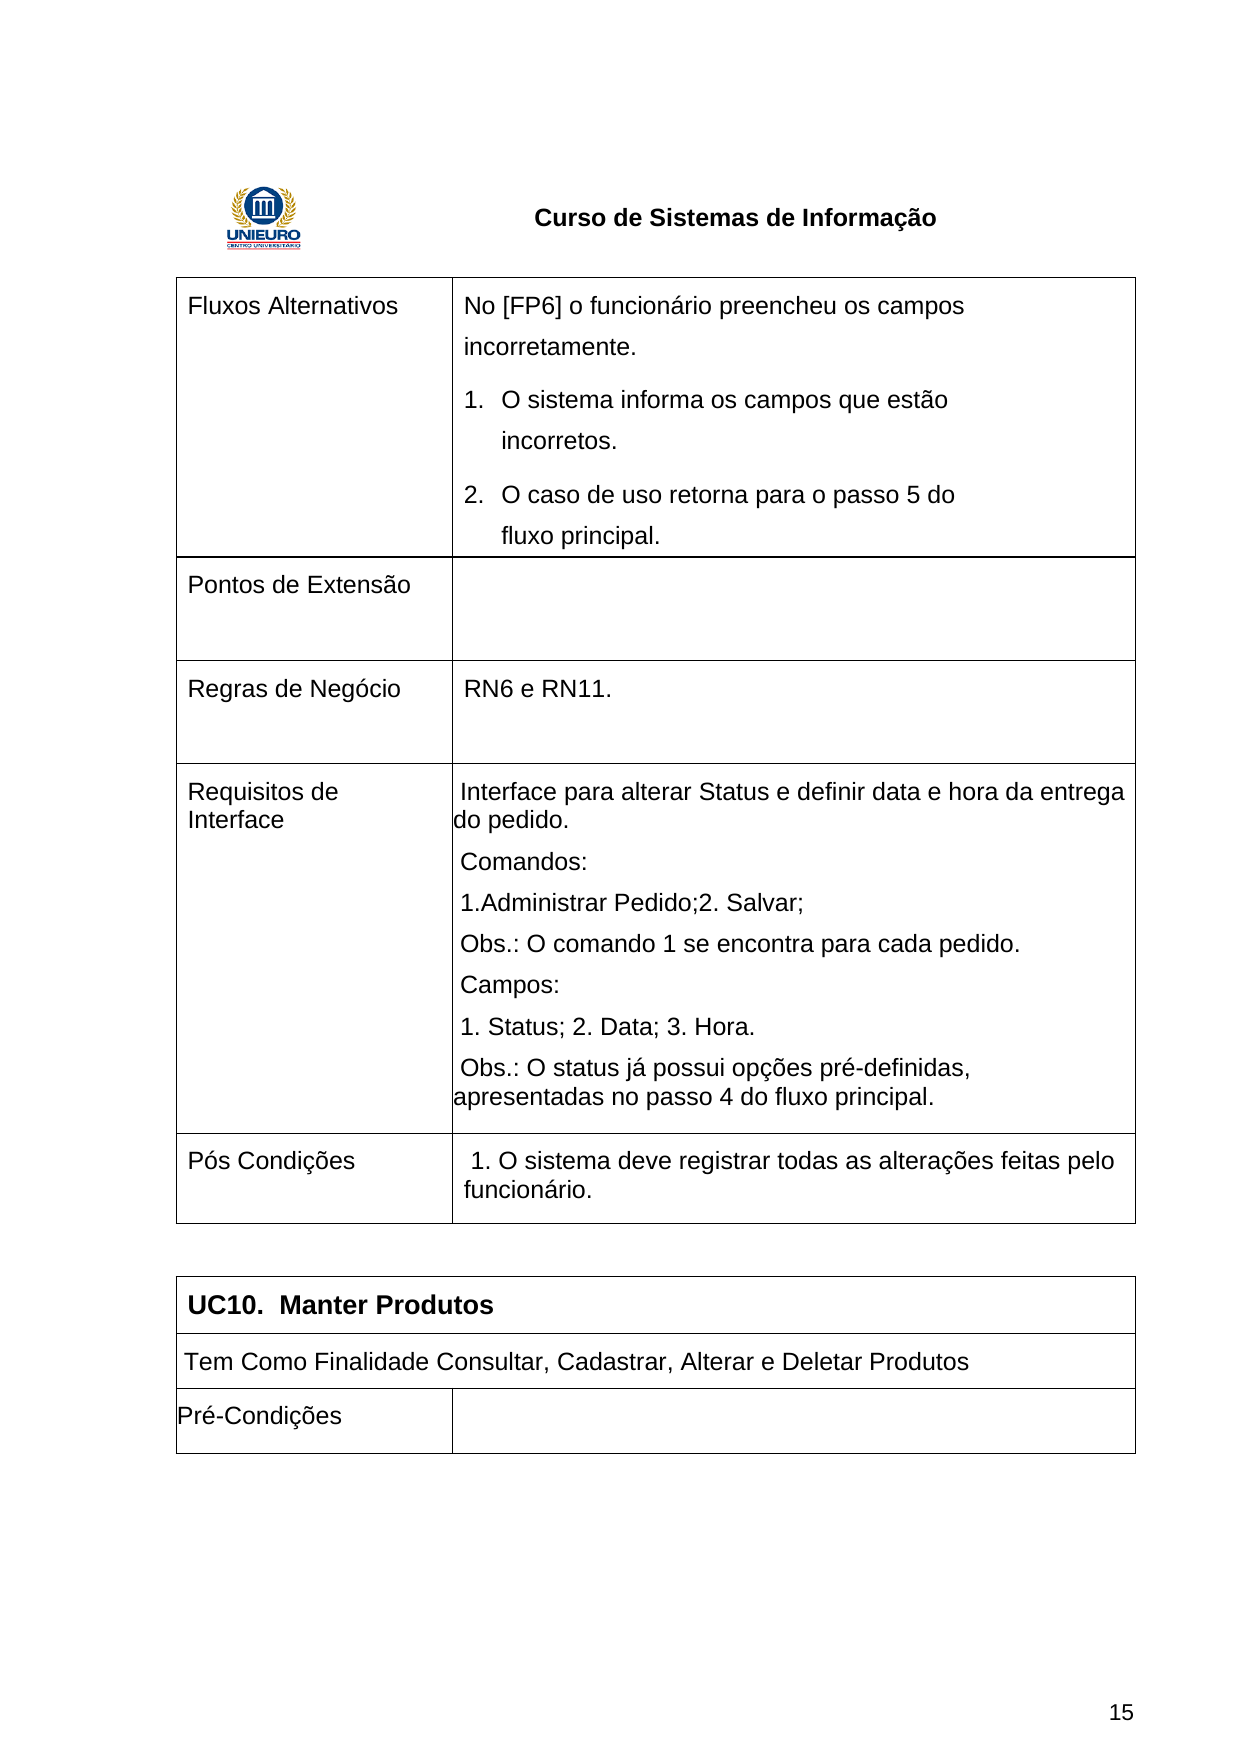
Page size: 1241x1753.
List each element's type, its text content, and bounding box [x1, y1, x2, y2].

table_cell Regras de Negócio [177, 661, 452, 763]
table_cell 1. O sistema deve registrar todas as alterações feitas pelo funcionário. [453, 1134, 1135, 1223]
table_cell Requisitos de Interface [177, 764, 452, 1133]
table_cell Fluxos Alternativos [177, 278, 452, 556]
table_cell Pré-Condições [177, 1389, 452, 1453]
table_cell RN6 e RN11. [453, 661, 1135, 763]
picture [196, 156, 330, 277]
table_cell Tem Como Finalidade Consultar, Cadastrar, Alterar e Deletar Produtos [177, 1334, 1135, 1388]
table_cell [453, 1389, 1135, 1453]
table_cell [453, 558, 1135, 660]
table_cell Pontos de Extensão [177, 558, 452, 660]
table_cell Pós Condições [177, 1134, 452, 1223]
table_header UC10. Manter Produtos [177, 1277, 1135, 1333]
table_cell No [FP6] o funcionário preencheu os campos incorretamente. O sistema informa os campos que estão incorretos. O caso de uso retorna para o passo 5 do fluxo principal. [453, 278, 1135, 556]
table_cell Interface para alterar Status e definir data e hora da entrega do pedido. Comandos: 1.Administrar Pedido;2. Salvar; Obs.: O comando 1 se encontra para cada pedido. Campos: 1. Status; 2. Data; 3. Hora. Obs.: O status já possui opções pré-definidas, apresentadas no passo 4 do fluxo principal. [453, 764, 1135, 1133]
